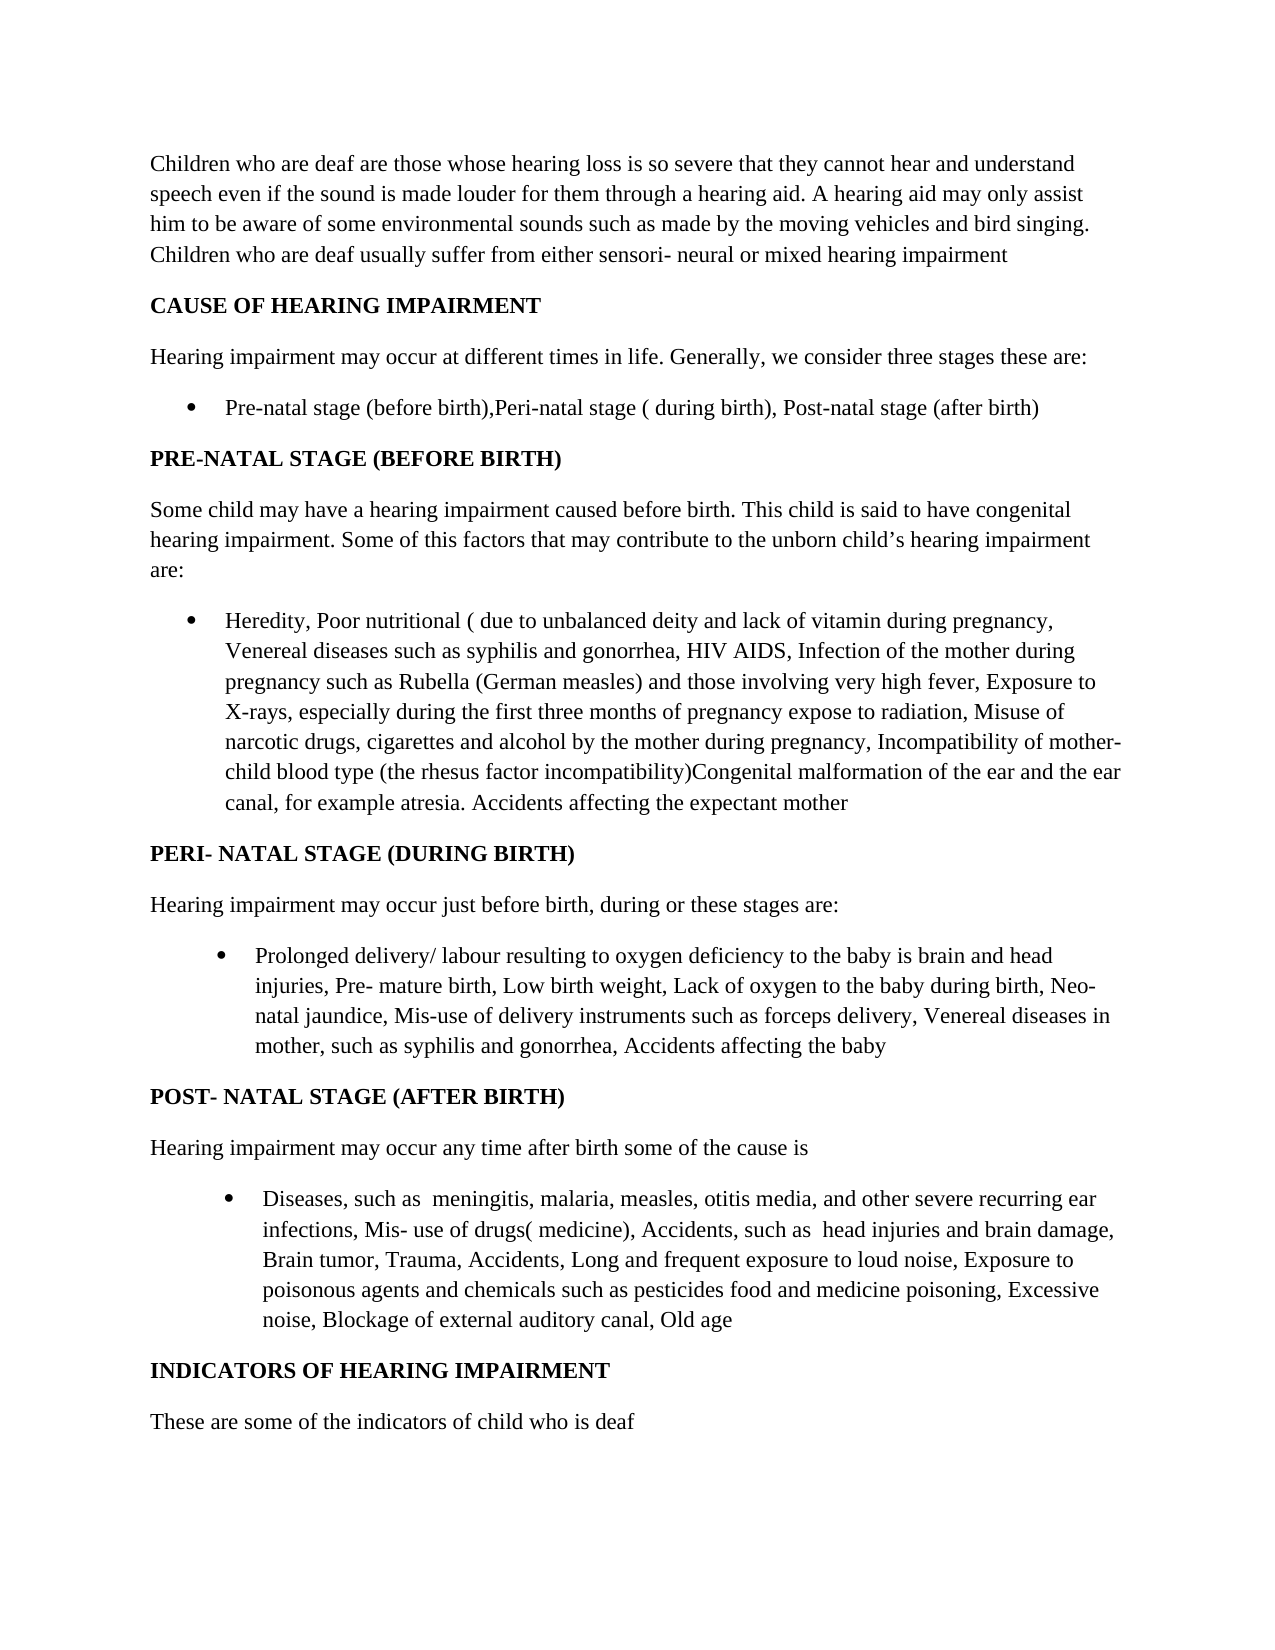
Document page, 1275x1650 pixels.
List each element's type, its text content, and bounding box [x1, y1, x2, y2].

text PERI- NATAL STAGE (DURING BIRTH) [150, 839, 1125, 866]
text These are some of the indicators of child who is deaf [150, 1408, 1125, 1435]
list Heredity, Poor nutritional ( due to unbalanced deity and lack of vitamin during pregnancy, Venereal diseases such as syphilis and gonorrhea, HIV AIDS, Infection of the mother during pregnancy such as Rubella (German measles) and those involving very high fever, Exposure to X-rays, especially during the first three months of pregnancy expose to radiation, Misuse of narcotic drugs, cigarettes and alcohol by the mother during pregnancy, Incompatibility of mother- child blood type (the rhesus factor incompatibility)Congenital malformation of the ear and the ear canal, for example atresia. Accidents affecting the expectant mother [187, 607, 1125, 815]
list Diseases, such as meningitis, malaria, measles, otitis media, and other severe recurring ear infections, Mis- use of drugs( medicine), Accidents, such as head injuries and brain damage, Brain tumor, Trauma, Accidents, Long and frequent exposure to loud noise, Exposure to poisonous agents and chemicals such as pesticides food and medicine poisoning, Excessive noise, Blockage of external auditory canal, Old age [225, 1185, 1125, 1333]
text Some child may have a hearing impairment caused before birth. This child is said to have congenital hearing impairment. Some of this factors that may contribute to the unborn child’s hearing impairment are: [150, 496, 1125, 583]
text POST- NATAL STAGE (AFTER BIRTH) [150, 1083, 1125, 1110]
list Prolonged delivery/ labour resulting to oxygen deficiency to the baby is brain and head injuries, Pre- mature birth, Low birth weight, Lack of oxygen to the baby during birth, Neo- natal jaundice, Mis-use of delivery instruments such as forceps delivery, Venereal diseases in mother, such as syphilis and gonorrhea, Accidents affecting the baby [217, 942, 1125, 1059]
text CAUSE OF HEARING IMPAIRMENT [150, 292, 1125, 318]
text Hearing impairment may occur at different times in life. Generally, we consider three stages these are: [150, 343, 1125, 369]
text PRE-NATAL STAGE (BEFORE BIRTH) [150, 445, 1125, 471]
text INDICATORS OF HEARING IMPAIRMENT [150, 1357, 1125, 1384]
list Pre-natal stage (before birth),Peri-natal stage ( during birth), Post-natal stage (after birth) [187, 394, 1125, 420]
text Hearing impairment may occur just before birth, during or these stages are: [150, 891, 1125, 917]
text Children who are deaf are those whose hearing loss is so severe that they cannot hear and understand speech even if the sound is made louder for them through a hearing aid. A hearing aid may only assist him to be aware of some environmental sounds such as made by the moving vehicles and bird singing. Children who are deaf usually suffer from either sensori- neural or mixed hearing impairment [150, 150, 1125, 267]
text Hearing impairment may occur any time after birth some of the cause is [150, 1134, 1125, 1161]
